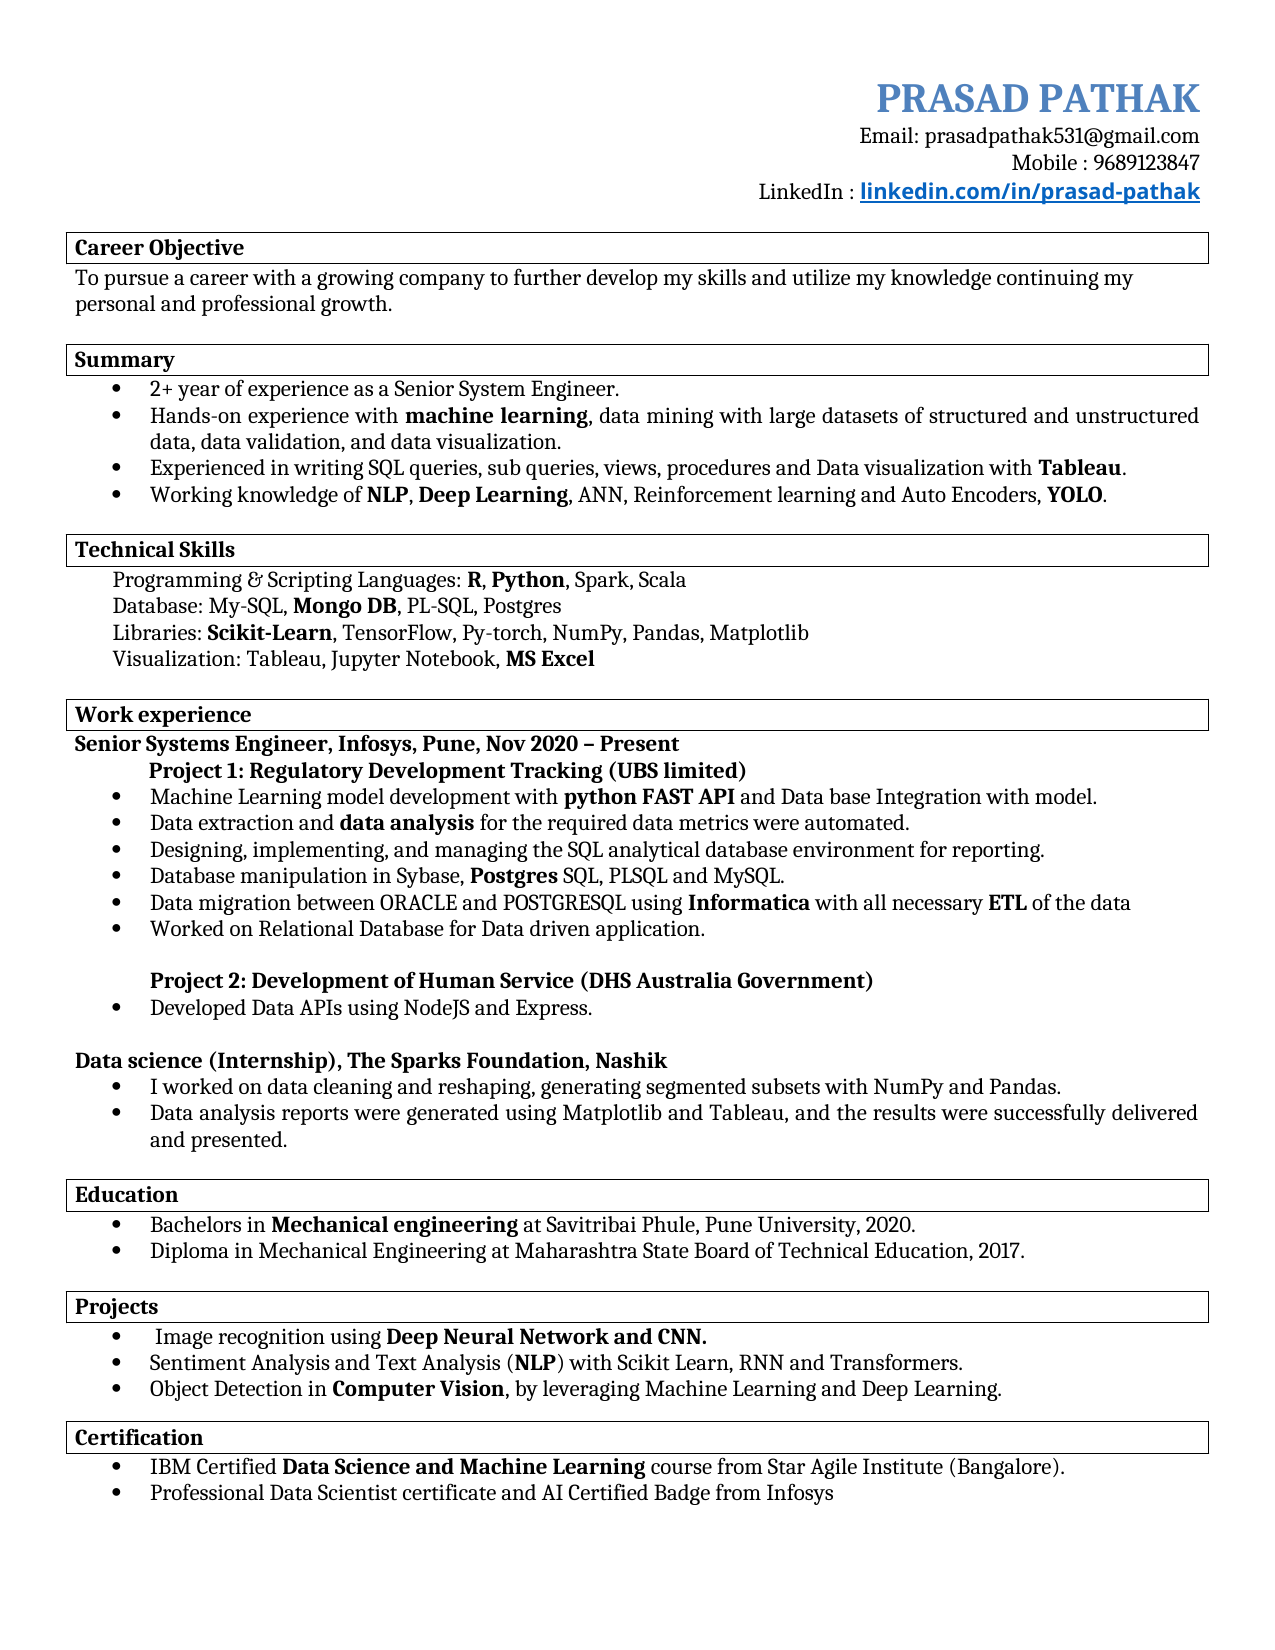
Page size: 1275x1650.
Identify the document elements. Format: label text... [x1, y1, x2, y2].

title Project 1: Regulatory Development Tracking (UBS limited) [75, 757, 1200, 784]
title Diploma in Mechanical Engineering at Maharashtra State Board of Technical Education, 2017. [112, 1238, 1200, 1264]
title Programming & Scripting Languages: R, Python, Spark, Scala [112, 567, 1200, 593]
title Experienced in writing SQL queries, sub queries, views, procedures and Data visualization with Tableau. [112, 455, 1200, 481]
title Project 2: Development of Human Service (DHS Australia Government) [150, 968, 1200, 995]
title Technical Skills [67, 535, 1208, 566]
title Work experience [67, 700, 1208, 730]
title Projects [67, 1292, 1208, 1322]
title PRASAD PATHAK [75, 75, 1200, 123]
title Worked on Relational Database for Data driven application. [112, 916, 1200, 942]
title Designing, implementing, and managing the SQL analytical database environment for reporting. [112, 837, 1200, 863]
title Database: My-SQL, Mongo DB, PL-SQL, Postgres [112, 593, 1200, 619]
title Hands-on experience with machine learning, data mining with large datasets of structured and unstructured data, data validation, and data visualization. [112, 402, 1200, 455]
title Career Objective [67, 233, 1208, 263]
title 2+ year of experience as a Senior System Engineer. [112, 376, 1200, 402]
title To pursue a career with a growing company to further develop my skills and utilize my knowledge continuing my personal and professional growth. [75, 264, 1200, 317]
title IBM Certified Data Science and Machine Learning course from Star Agile Institute (Bangalore). [112, 1454, 1200, 1480]
title Image recognition using Deep Neural Network and CNN. [112, 1323, 1200, 1350]
title Developed Data APIs using NodeJS and Express. [112, 995, 1200, 1021]
title Data analysis reports were generated using Matplotlib and Tableau, and the results were successfully delivered and presented. [112, 1100, 1200, 1153]
title Bachelors in Mechanical engineering at Savitribai Phule, Pune University, 2020. [112, 1212, 1200, 1238]
list Object Detection in Computer Vision, by leveraging Machine Learning and Deep Learning. [112, 1376, 1200, 1402]
title Visualization: Tableau, Jupyter Notebook, MS Excel [112, 646, 1200, 672]
title Summary [67, 345, 1208, 375]
title I worked on data cleaning and reshaping, generating segmented subsets with NumPy and Pandas. [112, 1074, 1200, 1100]
title Data migration between ORACLE and POSTGRESQL using Informatica with all necessary ETL of the data [112, 889, 1200, 916]
title Machine Learning model development with python FAST API and Data base Integration with model. [112, 784, 1200, 810]
title Data extraction and data analysis for the required data metrics were automated. [112, 810, 1200, 837]
title Working knowledge of NLP, Deep Learning, ANN, Reinforcement learning and Auto Encoders, YOLO. [112, 481, 1200, 508]
title Data science (Internship), The Sparks Foundation, Nashik [75, 1047, 1200, 1074]
title Libraries: Scikit-Learn, TensorFlow, Py-torch, NumPy, Pandas, Matplotlib [112, 619, 1200, 646]
title Mobile : 9689123847 LinkedIn : linkedin.com/in/prasad-pathak [75, 149, 1200, 205]
title Senior Systems Engineer, Infosys, Pune, Nov 2020 – Present [75, 731, 1200, 757]
title Sentiment Analysis and Text Analysis (NLP) with Scikit Learn, RNN and Transformers. [112, 1350, 1200, 1376]
title Professional Data Scientist certificate and AI Certified Badge from Infosys [112, 1480, 1200, 1507]
title Database manipulation in Sybase, Postgres SQL, PLSQL and MySQL. [112, 863, 1200, 889]
title Education [67, 1180, 1208, 1211]
title Email: prasadpathak531@gmail.com [75, 123, 1200, 149]
title Certification [67, 1422, 1208, 1453]
